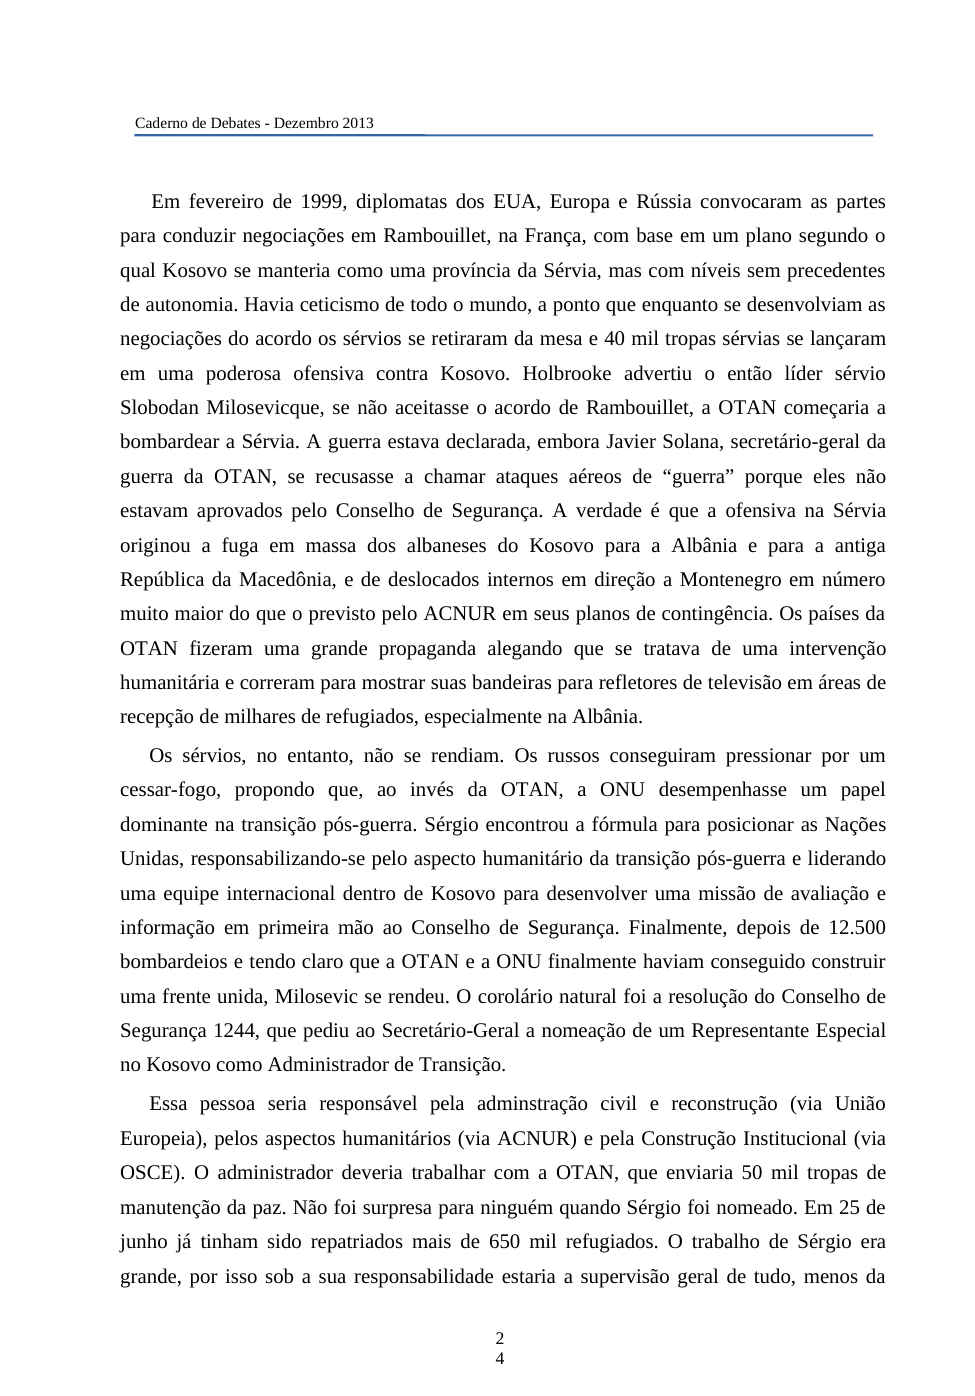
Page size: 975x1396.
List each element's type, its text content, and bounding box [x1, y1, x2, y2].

text Os sérvios, no entanto, não se rendiam. Os russos conseguiram pressionar por um cessar-fogo, propondo que, ao invés da OTAN, a ONU desempenhasse um papel dominante na transição pós-guerra. Sérgio encontrou a fórmula para posicionar as Nações Unidas, responsabilizando-se pelo aspecto humanitário da transição pós-guerra e liderando uma equipe internacional dentro de Kosovo para desenvolver uma missão de avaliação e informação em primeira mão ao Conselho de Segurança. Finalmente, depois de 12.500 bombardeios e tendo claro que a OTAN e a ONU finalmente haviam conseguido construir uma frente unida, Milosevic se rendeu. O corolário natural foi a resolução do Conselho de Segurança 1244, que pediu ao Secretário-Geral a nomeação de um Representante Especial no Kosovo como Administrador de Transição. [120, 743, 887, 1076]
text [120, 1091, 887, 1288]
text Em fevereiro de 1999, diplomatas dos EUA, Europa e Rússia convocaram as partes para conduzir negociações em Rambouillet, na França, com base em um plano segundo o qual Kosovo se manteria como uma província da Sérvia, mas com níveis sem precedentes de autonomia. Havia ceticismo de todo o mundo, a ponto que enquanto se desenvolviam as negociações do acordo os sérvios se retiraram da mesa e 40 mil tropas sérvias se lançaram em uma poderosa ofensiva contra Kosovo. Holbrooke advertiu o então líder sérvio Slobodan Milosevicque, se não aceitasse o acordo de Rambouillet, a OTAN começaria a bombardear a Sérvia. A guerra estava declarada, embora Javier Solana, secretário-geral da guerra da OTAN, se recusasse a chamar ataques aéreos de “guerra” porque eles não estavam aprovados pelo Conselho de Segurança. A verdade é que a ofensiva na Sérvia originou a fuga em massa dos albaneses do Kosovo para a Albânia e para a antiga República da Macedônia, e de deslocados internos em direção a Montenegro em número muito maior do que o previsto pelo ACNUR em seus planos de contingência. Os países da OTAN fizeram uma grande propaganda alegando que se tratava de uma intervenção humanitária e correram para mostrar suas bandeiras para refletores de televisão em áreas de recepção de milhares de refugiados, especialmente na Albânia. [120, 189, 887, 728]
